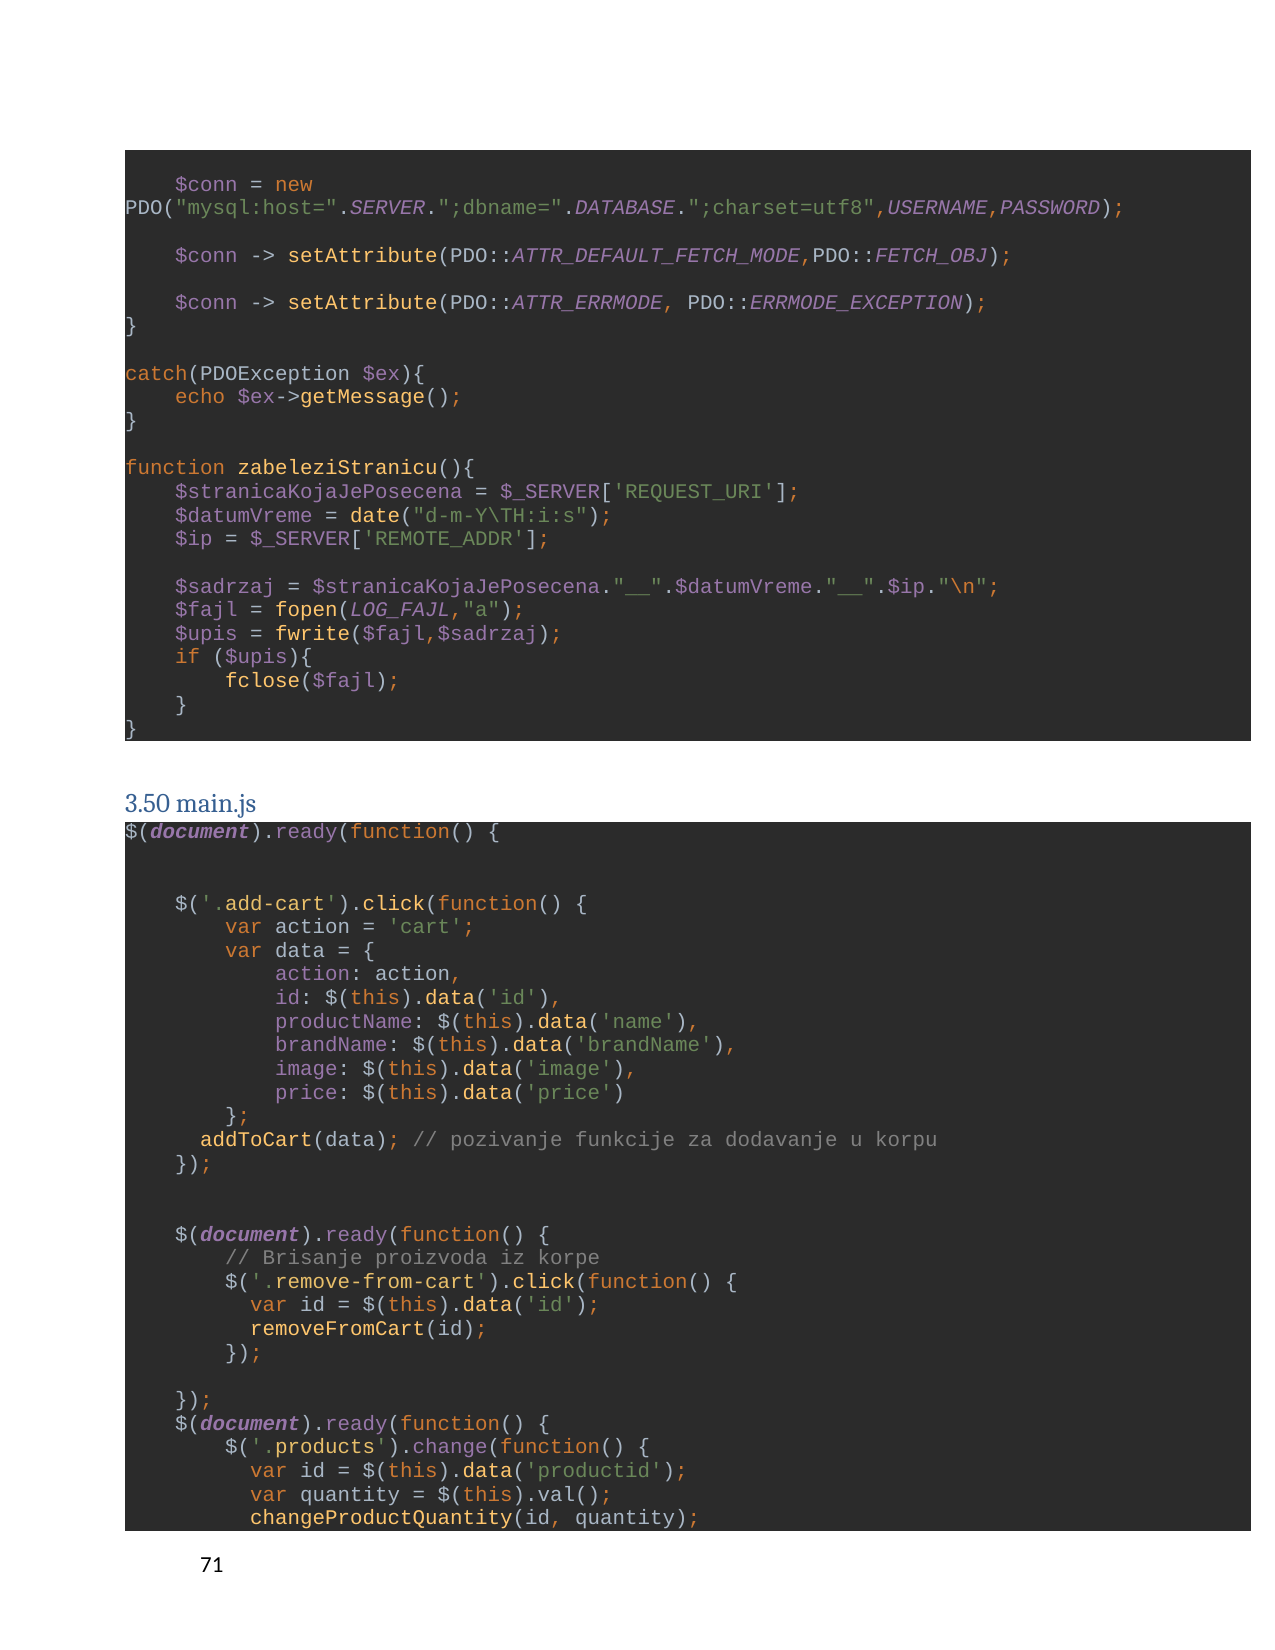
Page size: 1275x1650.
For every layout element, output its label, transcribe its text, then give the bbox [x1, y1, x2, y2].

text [125, 822, 1251, 1531]
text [125, 150, 1251, 741]
subtitle 3.50 main.js [125, 788, 1251, 819]
